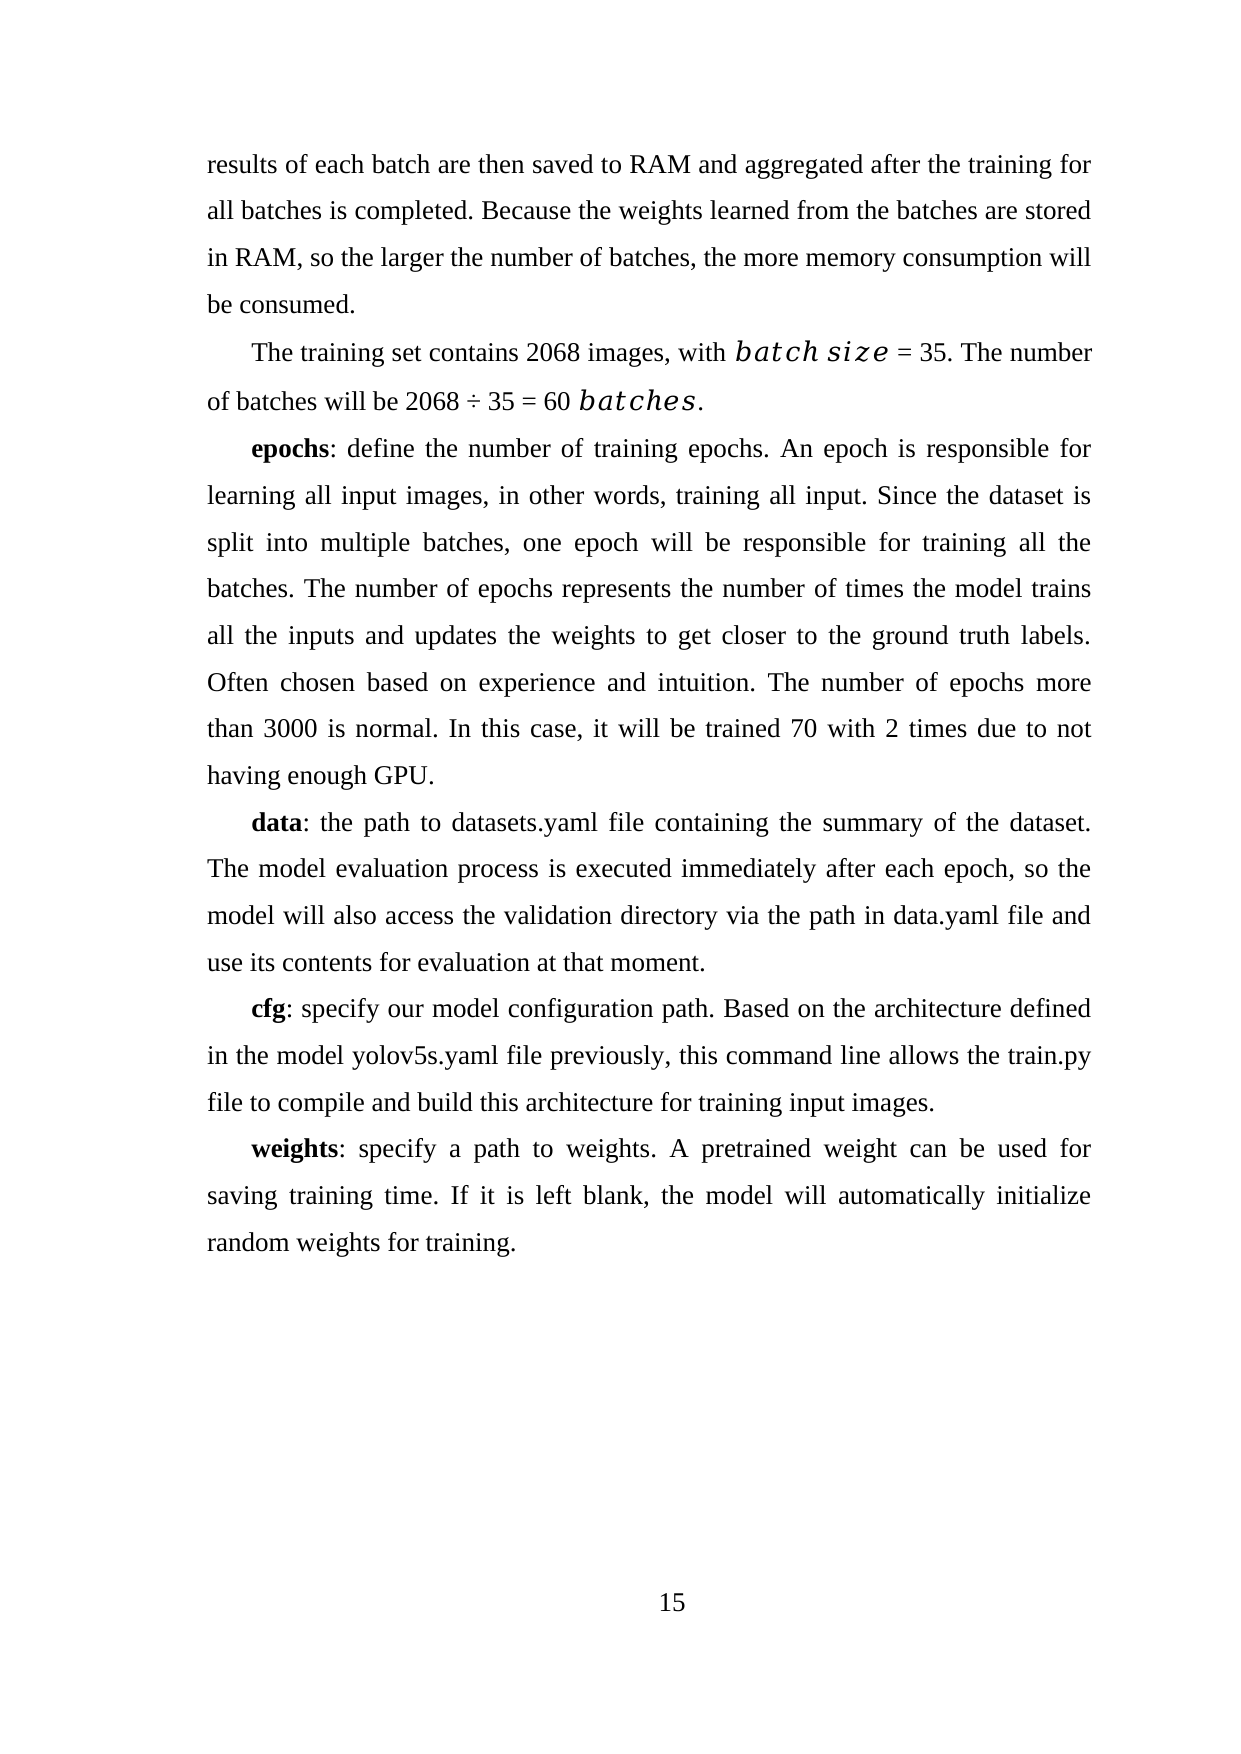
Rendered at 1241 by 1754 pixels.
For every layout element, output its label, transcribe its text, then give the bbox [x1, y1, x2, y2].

text weights: specify a path to weights. A pretrained weight can be used for saving training time. If it is left blank, the model will automatically initialize random weights for training. [207, 1132, 1092, 1257]
text cfg: specify our model configuration path. Based on the architecture defined in the model yolov5s.yaml file previously, this command line allows the train.py file to compile and build this architecture for training input images. [207, 992, 1092, 1117]
text epochs: define the number of training epochs. An epoch is responsible for learning all input images, in other words, training all input. Since the dataset is split into multiple batches, one epoch will be responsible for training all the batches. The number of epochs represents the number of times the model trains all the inputs and updates the weights to get closer to the ground truth labels. Often chosen based on experience and intuition. The number of epochs more than 3000 is normal. In this case, it will be trained 70 with 2 times due to not having enough GPU. [207, 432, 1092, 790]
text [207, 148, 1092, 319]
text data: the path to datasets.yaml file containing the summary of the dataset. The model evaluation process is executed immediately after each epoch, so the model will also access the validation directory via the path in data.yaml file and use its contents for evaluation at that moment. [207, 806, 1092, 977]
text The training set contains 2068 images, with 𝑏𝑎𝑡𝑐ℎ 𝑠𝑖𝑧𝑒 = 35. The number of batches will be 2068 ÷ 35 = 60 𝑏𝑎𝑡𝑐ℎ𝑒𝑠. [207, 334, 1092, 416]
